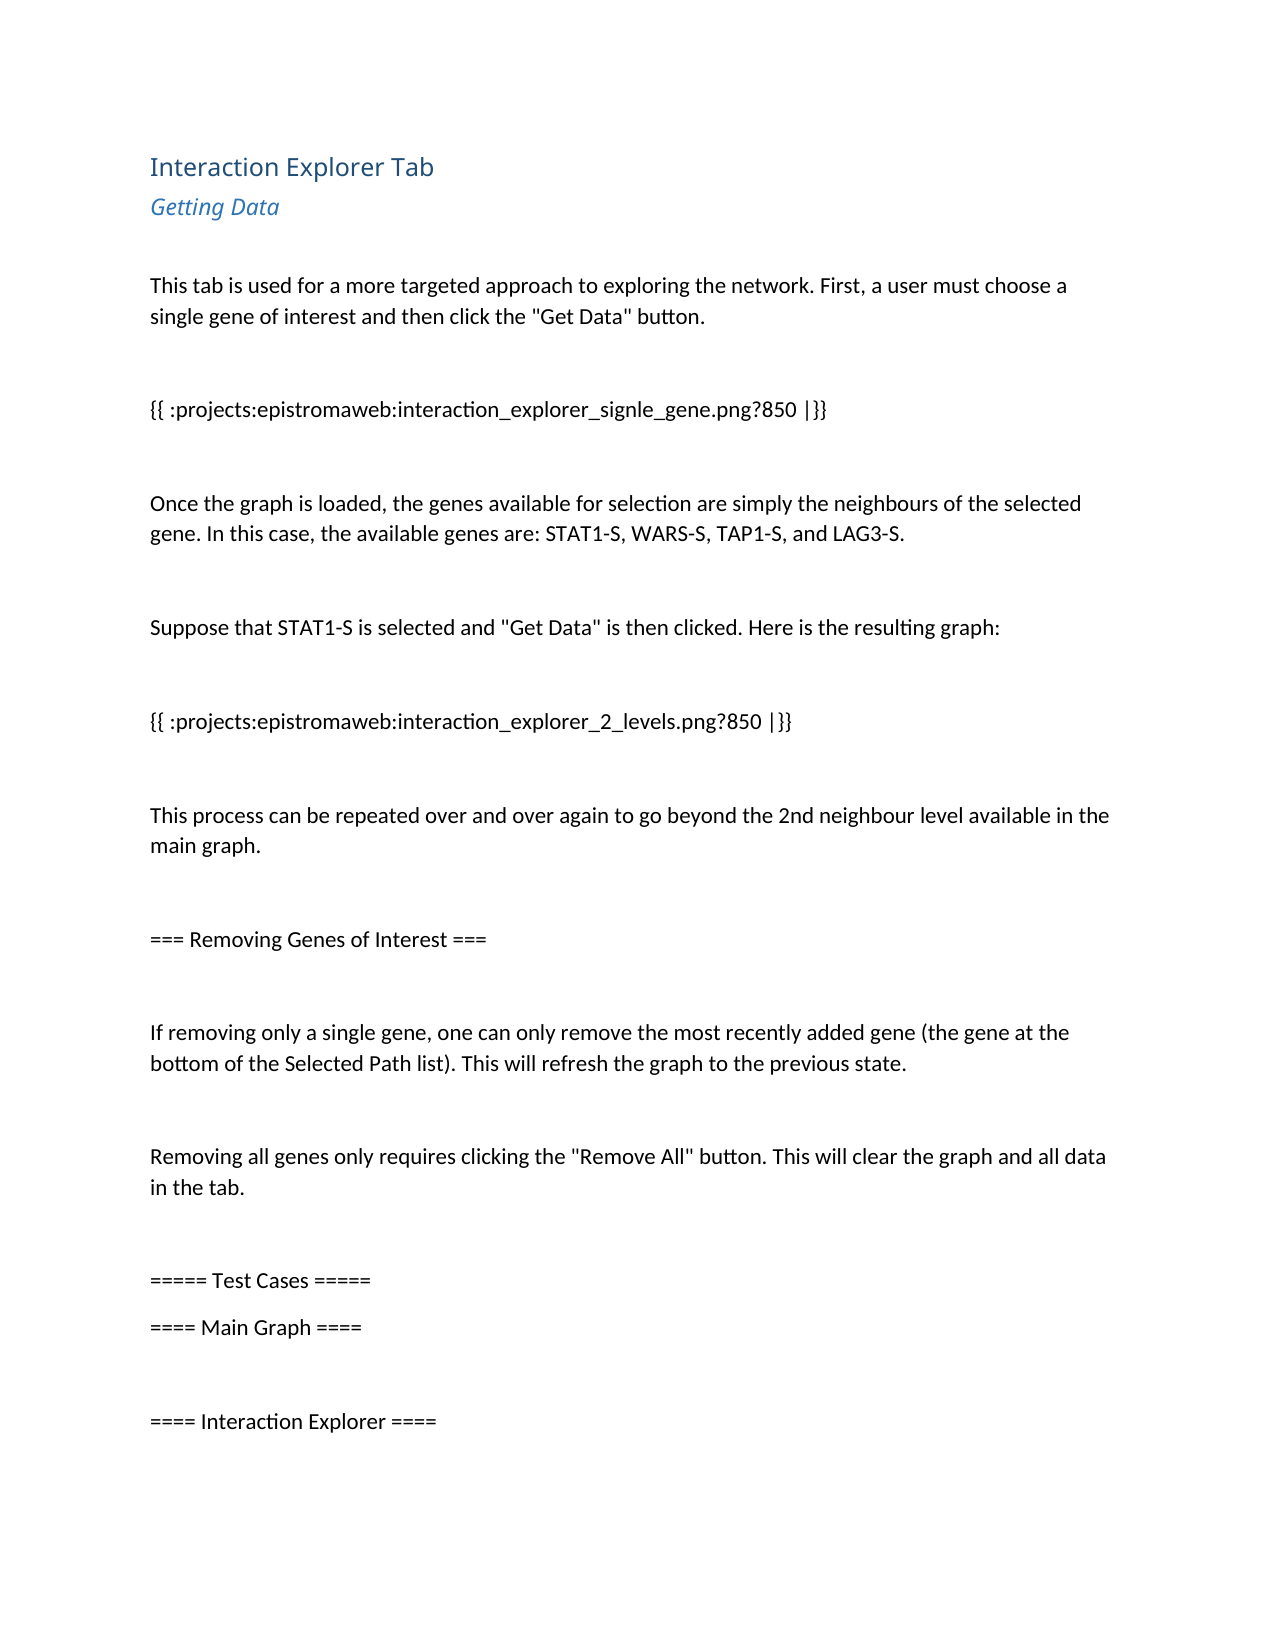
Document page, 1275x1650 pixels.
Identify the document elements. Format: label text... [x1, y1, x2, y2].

subtitle Interaction Explorer Tab [150, 150, 1125, 184]
text {{ :projects:epistromaweb:interaction_explorer_signle_gene.png?850 |}} [150, 396, 1125, 423]
text {{ :projects:epistromaweb:interaction_explorer_2_levels.png?850 |}} [150, 707, 1125, 735]
subtitle Getting Data [150, 191, 1125, 222]
text If removing only a single gene, one can only remove the most recently added gene (the gene at the bottom of the Selected Path list). This will refresh the graph to the previous state. [150, 1018, 1125, 1077]
text This tab is used for a more targeted approach to exploring the network. First, a user must choose a single gene of interest and then click the "Get Data" button. [150, 272, 1125, 330]
text Suppose that STAT1-S is selected and "Get Data" is then clicked. Here is the resulting graph: [150, 613, 1125, 641]
text Once the graph is loaded, the genes available for selection are simply the neighbours of the selected gene. In this case, the available genes are: STAT1-S, WARS-S, TAP1-S, and LAG3-S. [150, 489, 1125, 547]
text This process can be repeated over and over again to go beyond the 2nd neighbour level available in the main graph. [150, 801, 1125, 859]
text ==== Interaction Explorer ==== [150, 1407, 1125, 1435]
text === Removing Genes of Interest === [150, 925, 1125, 953]
text ==== Main Graph ==== [150, 1313, 1125, 1341]
text Removing all genes only requires clicking the "Remove All" button. This will clear the graph and all data in the tab. [150, 1142, 1125, 1201]
text ===== Test Cases ===== [150, 1266, 1125, 1294]
